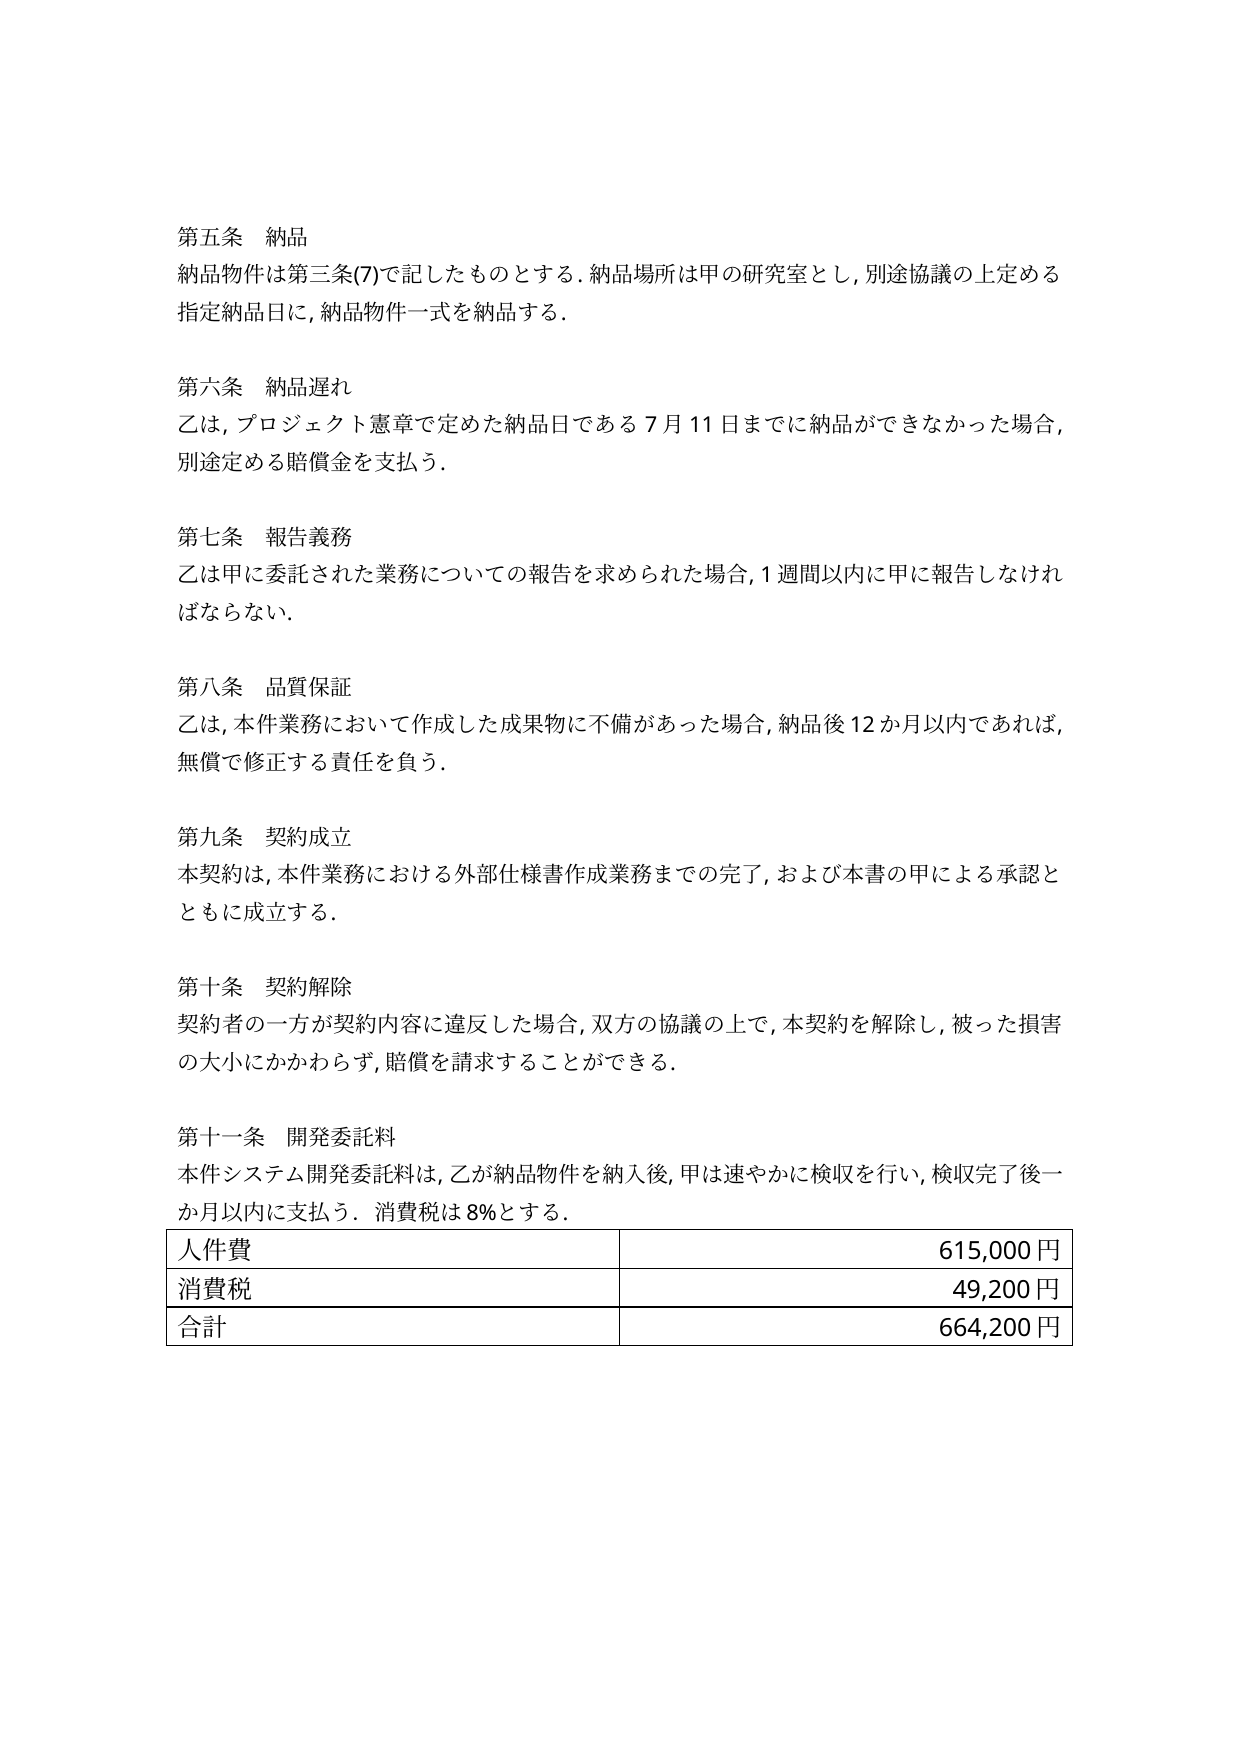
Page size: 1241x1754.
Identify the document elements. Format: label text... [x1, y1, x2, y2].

table_header 人件費 [167, 1230, 619, 1268]
text 第六条 納品遅れ [177, 367, 1063, 404]
text 本件システム開発委託料は, 乙が納品物件を納入後, 甲は速やかに検収を行い, 検収完了後一か月以内に支払う．消費税は8%とする. [177, 1154, 1063, 1229]
text 本契約は, 本件業務における外部仕様書作成業務までの完了, および本書の甲による承認とともに成立する. [177, 854, 1063, 929]
table_cell 49,200円 [620, 1269, 1072, 1306]
table_cell 合計 [167, 1308, 619, 1345]
text 乙は甲に委託された業務についての報告を求められた場合, 1週間以内に甲に報告しなければならない. [177, 554, 1063, 629]
text 第八条 品質保証 [177, 667, 1063, 704]
text 第十条 契約解除 [177, 967, 1063, 1004]
text 第九条 契約成立 [177, 817, 1063, 854]
text 契約者の一方が契約内容に違反した場合, 双方の協議の上で, 本契約を解除し, 被った損害の大小にかかわらず, 賠償を請求することができる. [177, 1004, 1063, 1079]
text 第七条 報告義務 [177, 517, 1063, 554]
text 第五条 納品 [177, 217, 1063, 254]
text 第十一条 開発委託料 [177, 1117, 1063, 1154]
table_cell 664,200円 [620, 1308, 1072, 1345]
text 乙は, 本件業務において作成した成果物に不備があった場合, 納品後12か月以内であれば, 無償で修正する責任を負う. [177, 704, 1063, 779]
table_header 615,000円 [620, 1230, 1072, 1268]
text 乙は, プロジェクト憲章で定めた納品日である7月11日までに納品ができなかった場合, 別途定める賠償金を支払う. [177, 404, 1063, 479]
table_cell 消費税 [167, 1269, 619, 1306]
text 納品物件は第三条(7)で記したものとする. 納品場所は甲の研究室とし, 別途協議の上定める指定納品日に, 納品物件一式を納品する. [177, 254, 1063, 329]
